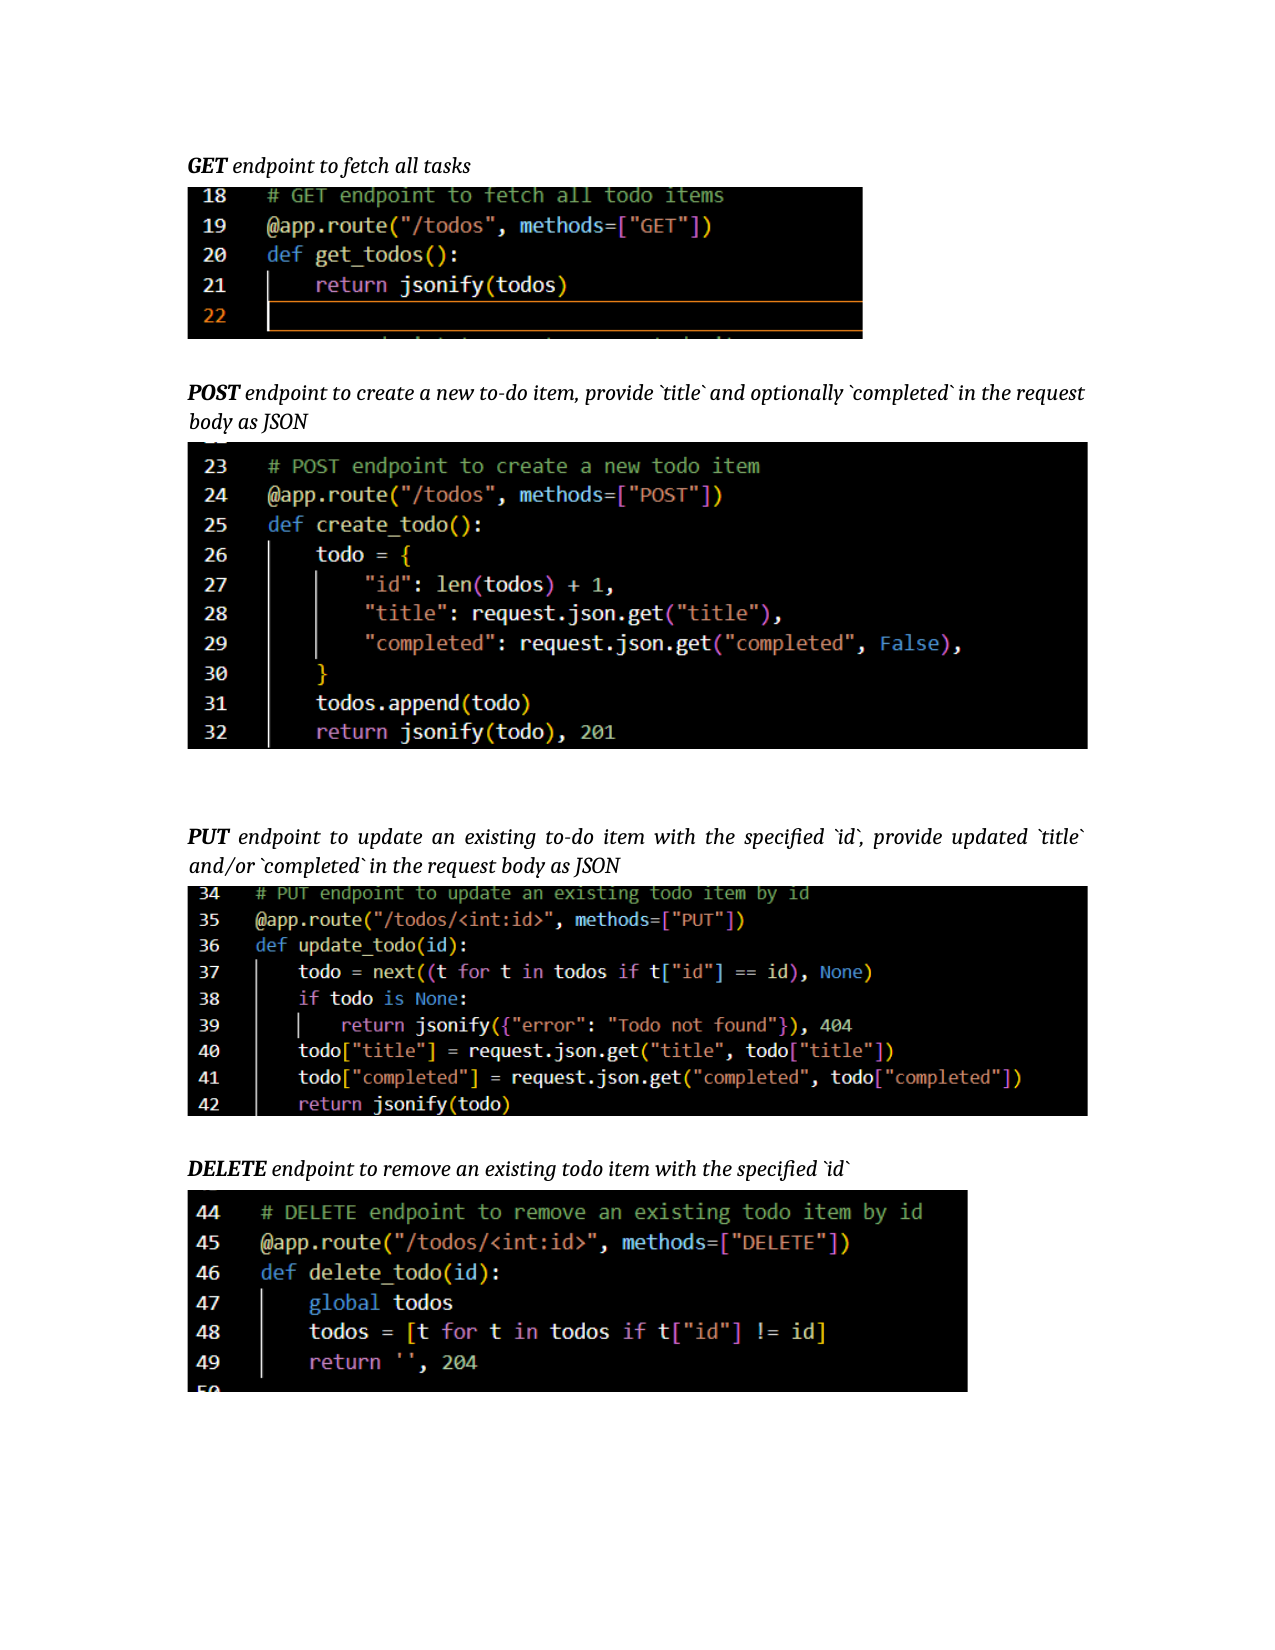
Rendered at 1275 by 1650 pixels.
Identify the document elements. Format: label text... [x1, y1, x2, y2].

text DELETE endpoint to remove an existing todo item with the specified `id` [187, 1156, 1088, 1183]
text PUT endpoint to update an existing to-do item with the specified `id`, provide updated `title` and/or `completed` in the request body as JSON [187, 823, 1088, 879]
text POST endpoint to create a new to-do item, provide `title` and optionally `completed` in the request body as JSON [187, 379, 1088, 435]
picture [187, 886, 1088, 1116]
picture [187, 1190, 968, 1392]
picture [187, 442, 1088, 749]
picture [187, 187, 863, 339]
text GET endpoint to fetch all tasks [187, 153, 1088, 179]
